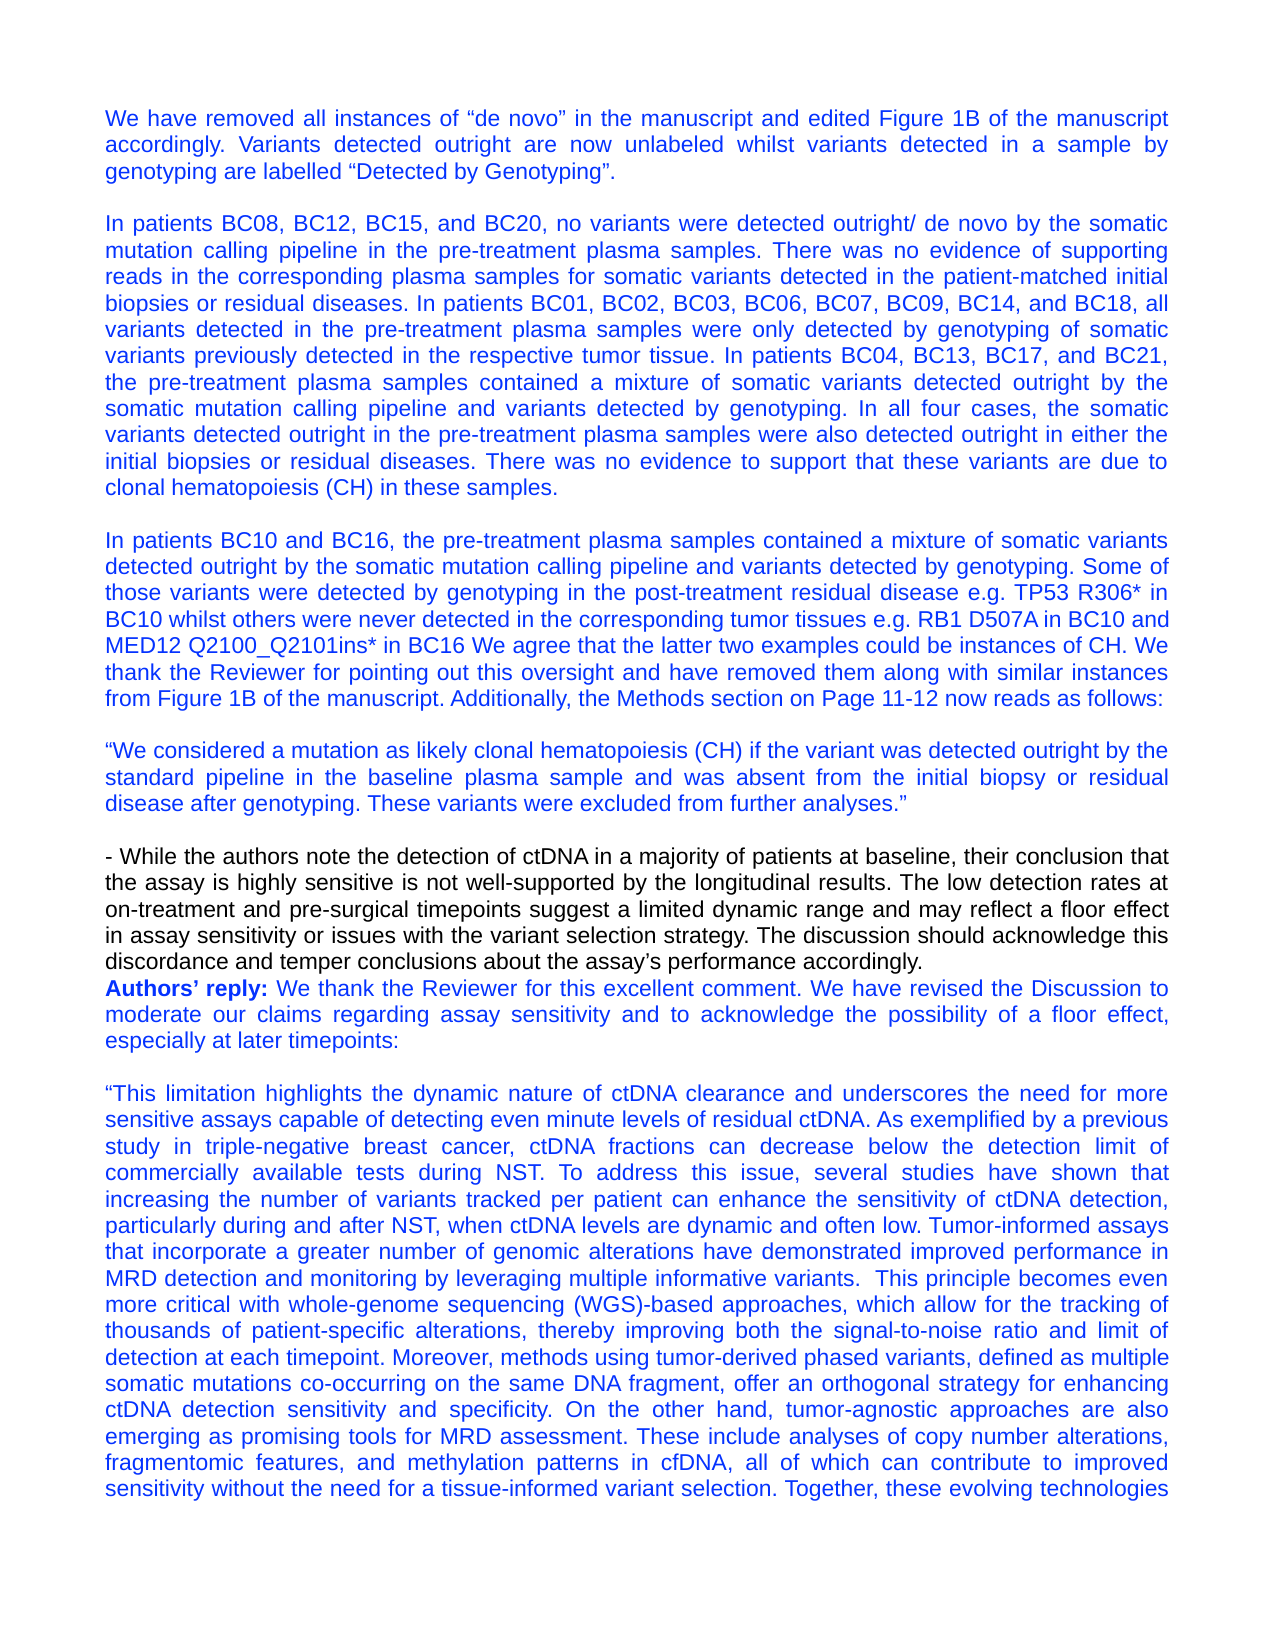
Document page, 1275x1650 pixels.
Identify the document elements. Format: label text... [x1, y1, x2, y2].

text We have removed all instances of “de novo” in the manuscript and edited Figure 1B of the manuscript accordingly. Variants detected outright are now unlabeled whilst variants detected in a sample by genotyping are labelled “Detected by Genotyping”. [105, 105, 1170, 184]
text In patients BC10 and BC16, the pre-treatment plasma samples contained a mixture of somatic variants detected outright by the somatic mutation calling pipeline and variants detected by genotyping. Some of those variants were detected by genotyping in the post-treatment residual disease e.g. TP53 R306* in BC10 whilst others were never detected in the corresponding tumor tissues e.g. RB1 D507A in BC10 and MED12 Q2100_Q2101ins* in BC16 We agree that the latter two examples could be instances of CH. We thank the Reviewer for pointing out this oversight and have removed them along with similar instances from Figure 1B of the manuscript. Additionally, the Methods section on Page 11-12 now reads as follows: [105, 527, 1170, 711]
text - While the authors note the detection of ctDNA in a majority of patients at baseline, their conclusion that the assay is highly sensitive is not well-supported by the longitudinal results. The low detection rates at on-treatment and pre-surgical timepoints suggest a limited dynamic range and may reflect a floor effect in assay sensitivity or issues with the variant selection strategy. The discussion should acknowledge this discordance and temper conclusions about the assay’s performance accordingly. [105, 843, 1170, 975]
text Authors’ reply: We thank the Reviewer for this excellent comment. We have revised the Discussion to moderate our claims regarding assay sensitivity and to acknowledge the possibility of a floor effect, especially at later timepoints: [105, 975, 1170, 1054]
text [105, 1080, 1170, 1502]
text In patients BC08, BC12, BC15, and BC20, no variants were detected outright/ de novo by the somatic mutation calling pipeline in the pre-treatment plasma samples. There was no evidence of supporting reads in the corresponding plasma samples for somatic variants detected in the patient-matched initial biopsies or residual diseases. In patients BC01, BC02, BC03, BC06, BC07, BC09, BC14, and BC18, all variants detected in the pre-treatment plasma samples were only detected by genotyping of somatic variants previously detected in the respective tumor tissue. In patients BC04, BC13, BC17, and BC21, the pre-treatment plasma samples contained a mixture of somatic variants detected outright by the somatic mutation calling pipeline and variants detected by genotyping. In all four cases, the somatic variants detected outright in the pre-treatment plasma samples were also detected outright in either the initial biopsies or residual diseases. There was no evidence to support that these variants are due to clonal hematopoiesis (CH) in these samples. [105, 210, 1170, 500]
text “We considered a mutation as likely clonal hematopoiesis (CH) if the variant was detected outright by the standard pipeline in the baseline plasma sample and was absent from the initial biopsy or residual disease after genotyping. These variants were excluded from further analyses.” [105, 737, 1170, 817]
